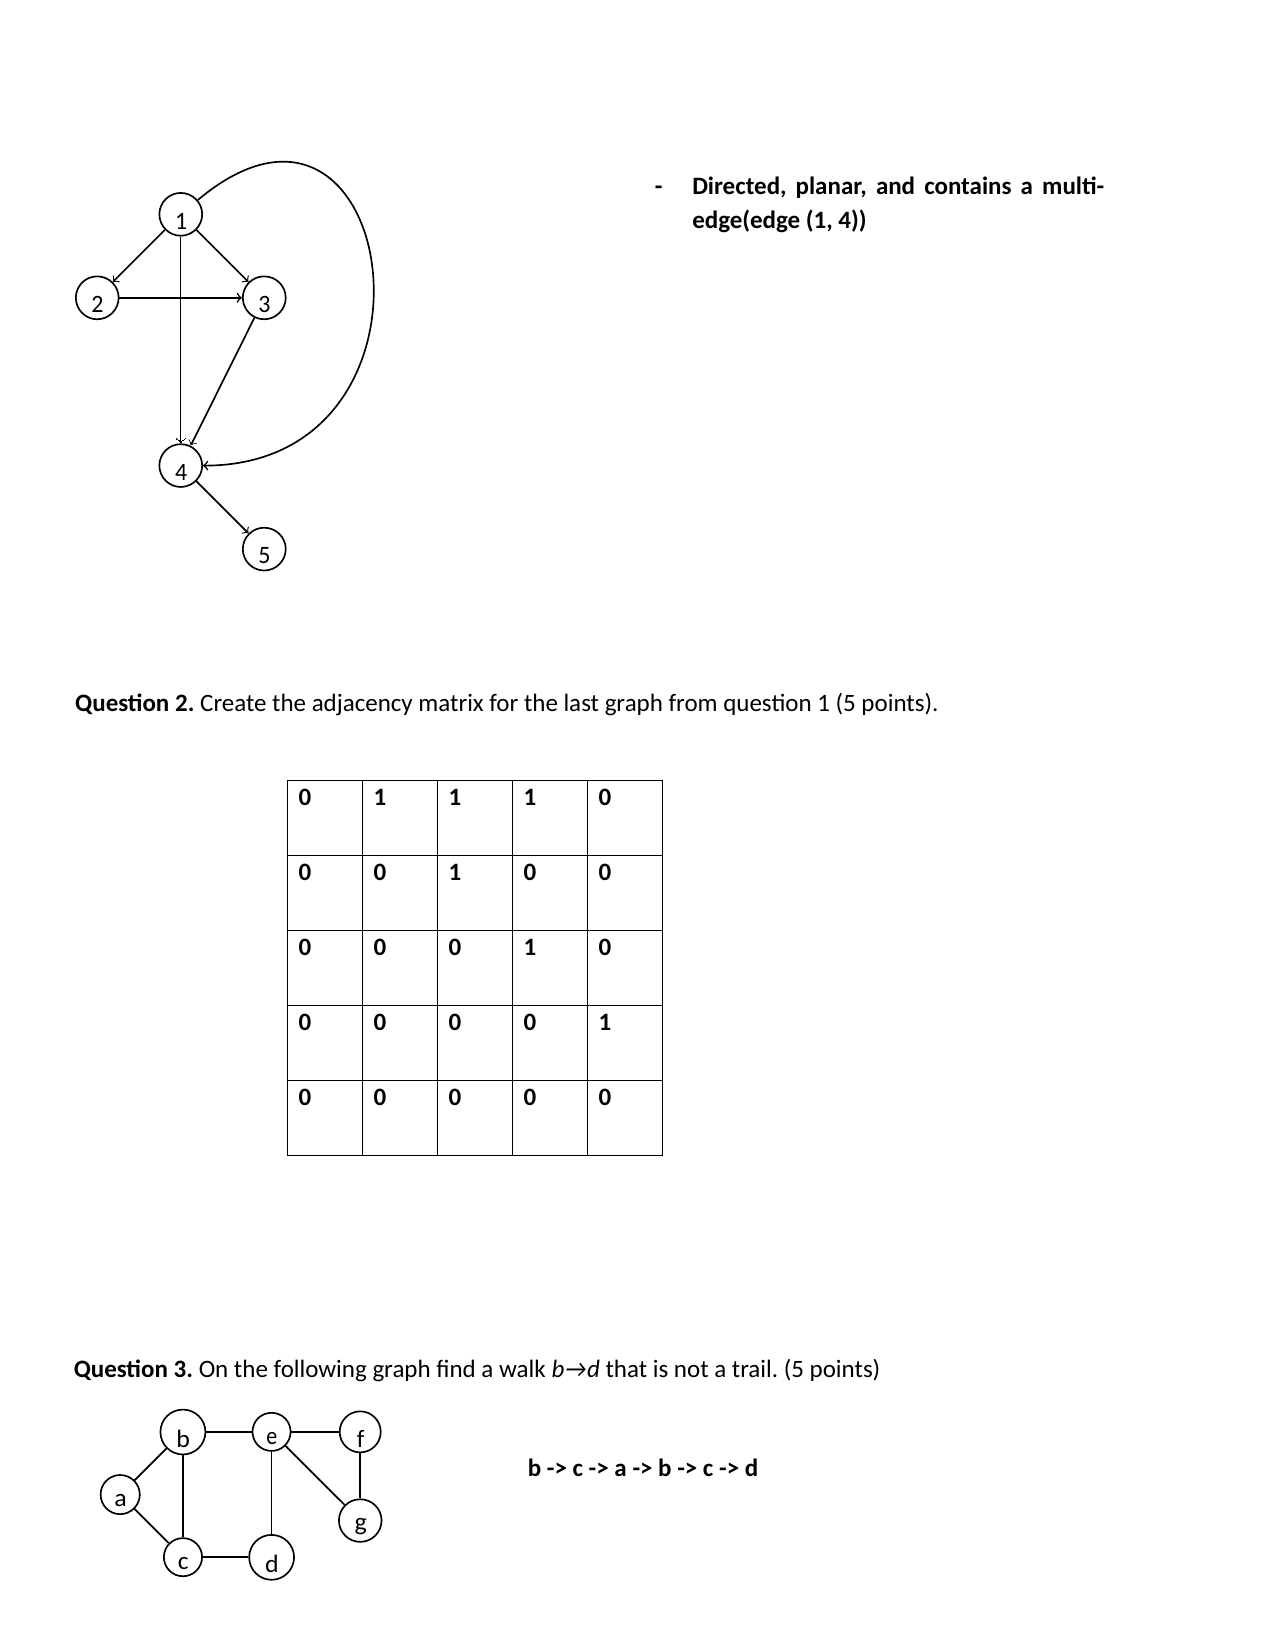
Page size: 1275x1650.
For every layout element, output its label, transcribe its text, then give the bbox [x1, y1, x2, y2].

table_cell 0 [588, 856, 662, 930]
table_header 1 [513, 781, 587, 855]
table_cell 0 [363, 856, 437, 930]
table_cell 0 [588, 931, 662, 1005]
table_cell 0 [438, 1081, 512, 1155]
table_header 1 [438, 781, 512, 855]
table_cell 0 [513, 856, 587, 930]
text Question 3. On the following graph find a walk b→d that is not a trail. (5 points) [73, 1353, 1200, 1384]
table_cell 1 [513, 931, 587, 1005]
table_cell 0 [288, 1081, 362, 1155]
table_cell 0 [363, 1081, 437, 1155]
table_header 1 [363, 781, 437, 855]
table_cell 0 [288, 1006, 362, 1080]
table_cell 0 [513, 1006, 587, 1080]
text Question 2. Create the adjacency matrix for the last graph from question 1 (5 points). [75, 687, 1200, 718]
table_cell 0 [288, 856, 362, 930]
table_cell 0 [438, 931, 512, 1005]
table_header 0 [588, 781, 662, 855]
table_cell 0 [363, 931, 437, 1005]
table_cell 0 [363, 1006, 437, 1080]
table_cell 0 [288, 931, 362, 1005]
table_cell 0 [438, 1006, 512, 1080]
table_header 0 [288, 781, 362, 855]
table_cell 1 [438, 856, 512, 930]
table_cell 1 [588, 1006, 662, 1080]
table_cell 0 [588, 1081, 662, 1155]
table_cell 0 [513, 1081, 587, 1155]
